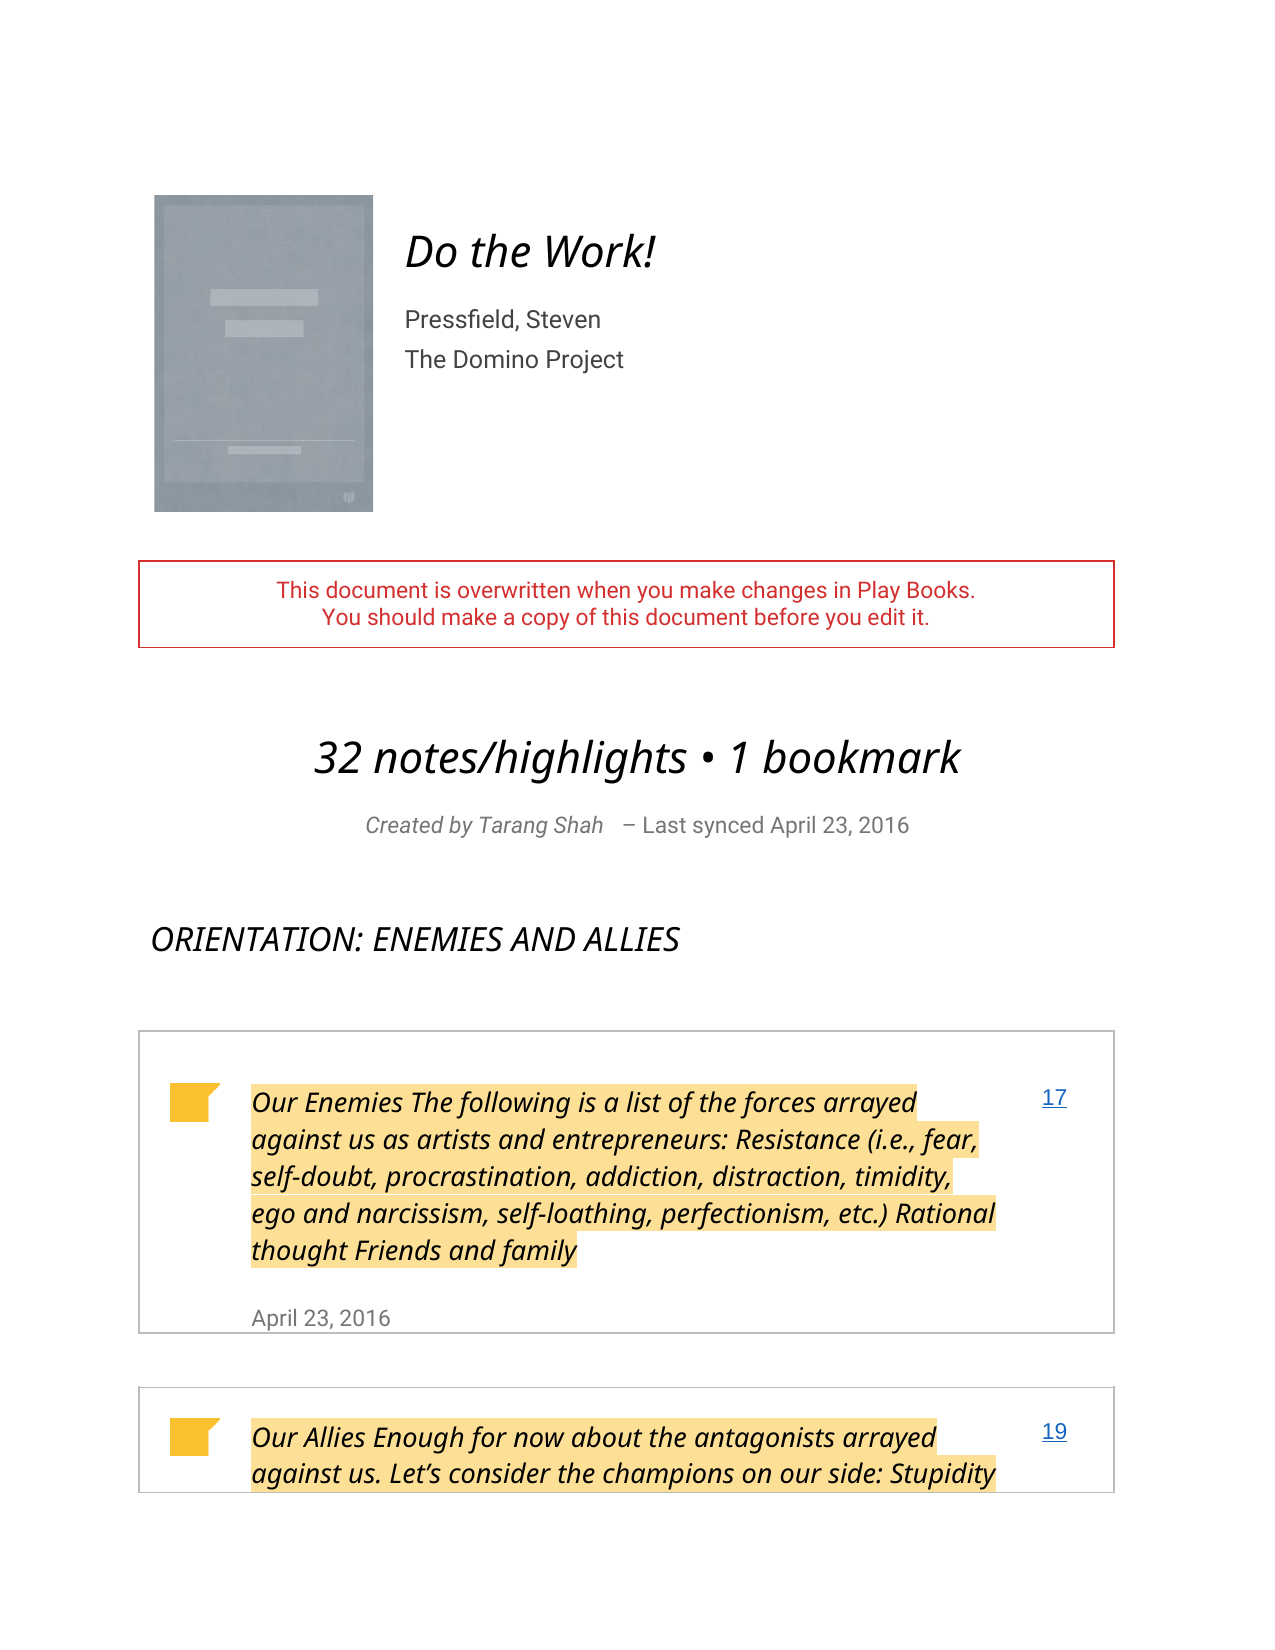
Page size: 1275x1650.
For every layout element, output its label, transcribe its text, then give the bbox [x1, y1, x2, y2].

table_header [140, 1388, 1113, 1492]
text Created by Tarang Shah – Last synced April 23, 2016 [150, 812, 1125, 839]
table_header [140, 1032, 1113, 1332]
subtitle ORIENTATION: ENEMIES AND ALLIES [150, 916, 1125, 961]
table_header [139, 180, 389, 531]
picture [170, 1418, 220, 1456]
picture [154, 195, 374, 512]
table_header This document is overwritten when you make changes in Play Books. You should make a copy of this document before you edit it. [140, 562, 1113, 647]
picture [170, 1083, 220, 1122]
table_header Do the Work! Pressfield, Steven The Domino Project [389, 180, 1114, 531]
subtitle 32 notes/highlights • 1 bookmark [150, 727, 1125, 787]
